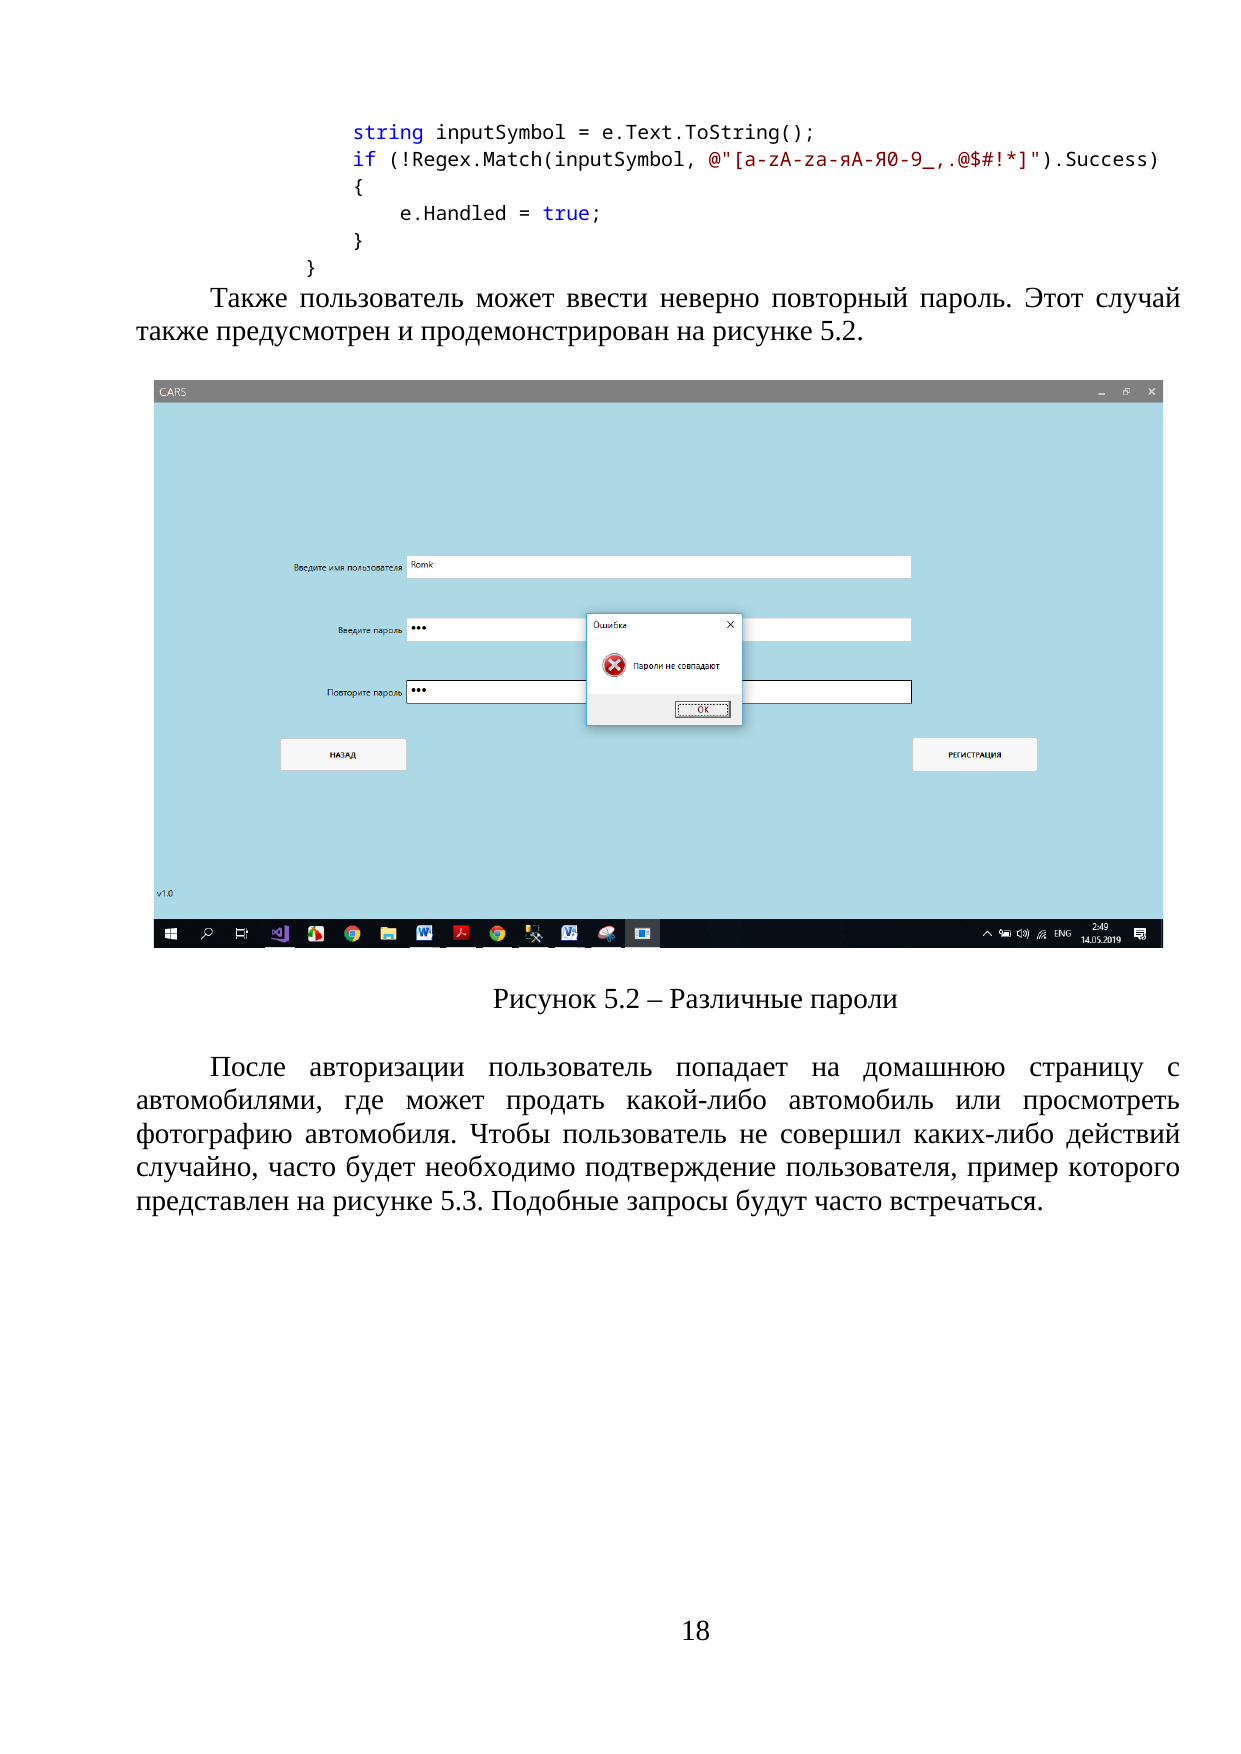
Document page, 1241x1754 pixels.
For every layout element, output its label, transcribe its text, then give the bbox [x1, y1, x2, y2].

text Рисунок 5.2 – Различные пароли [136, 982, 1181, 1015]
picture [153, 380, 1164, 948]
text e.Handled = true; [136, 199, 1181, 226]
text } [136, 226, 1181, 253]
text if (!Regex.Match(inputSymbol, @"[a-zA-zа-яА-Я0-9_,.@$#!*]").Success) [136, 145, 1181, 172]
text { [136, 172, 1181, 199]
text Также пользователь может ввести неверно повторный пароль. Этот случай также предусмотрен и продемонстрирован на рисунке 5.2. [136, 280, 1181, 347]
text } [136, 253, 1181, 280]
text string inputSymbol = e.Text.ToString(); [136, 118, 1181, 145]
text После авторизации пользователь попадает на домашнюю страницу с автомобилями, где может продать какой-либо автомобиль или просмотреть фотографию автомобиля. Чтобы пользователь не совершил каких-либо действий случайно, часто будет необходимо подтверждение пользователя, пример которого представлен на рисунке 5.3. Подобные запросы будут часто встречаться. [136, 1049, 1181, 1216]
